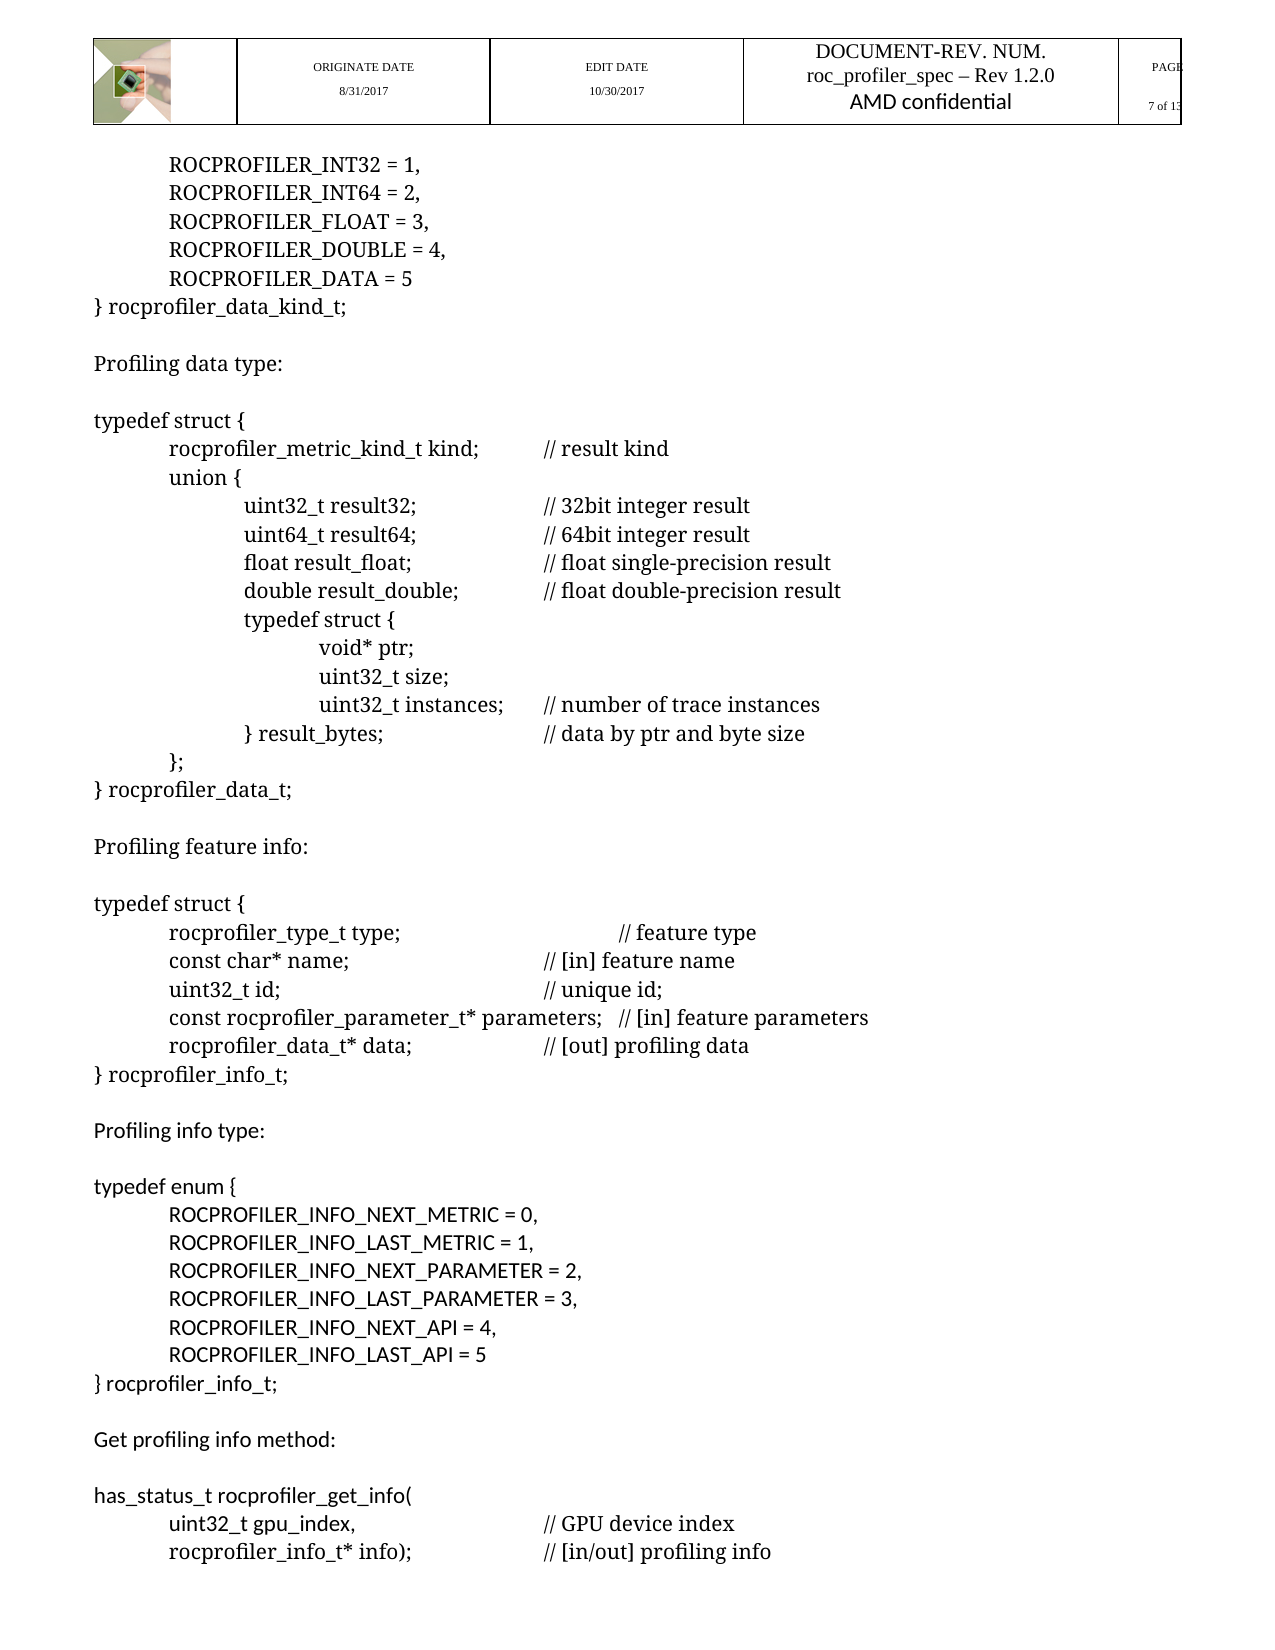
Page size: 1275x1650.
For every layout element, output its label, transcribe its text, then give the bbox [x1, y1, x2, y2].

text ROCPROFILER_FLOAT = 3, [94, 207, 1181, 235]
text ROCPROFILER_INFO_NEXT_METRIC = 0, [94, 1201, 1181, 1228]
text union { [94, 463, 1181, 491]
text uint64_t result64; // 64bit integer result [94, 520, 1181, 548]
text typedef enum { [94, 1172, 1181, 1201]
text rocprofiler_type_t type; // feature type [94, 918, 1181, 946]
text ROCPROFILER_INFO_LAST_METRIC = 1, [94, 1228, 1181, 1257]
text uint32_t id; // unique id; [94, 975, 1181, 1003]
text float result_float; // float single-precision result [94, 548, 1181, 577]
text ROCPROFILER_INFO_LAST_API = 5 [94, 1341, 1181, 1369]
text const char* name; // [in] feature name [94, 946, 1181, 975]
text ROCPROFILER_INT64 = 2, [94, 178, 1181, 207]
text } rocprofiler_info_t; [94, 1369, 1181, 1397]
text Profiling info type: [94, 1116, 1181, 1144]
text ROCPROFILER_DATA = 5 [94, 264, 1181, 292]
text Get profiling info method: [94, 1425, 1181, 1453]
text ROCPROFILER_INFO_NEXT_API = 4, [94, 1313, 1181, 1341]
text typedef struct { [94, 406, 1181, 434]
text Profiling data type: [94, 349, 1181, 377]
text const rocprofiler_parameter_t* parameters; // [in] feature parameters [94, 1003, 1181, 1032]
text has_status_t rocprofiler_get_info( [94, 1481, 1181, 1509]
text } rocprofiler_data_t; [94, 776, 1181, 804]
text uint32_t size; [94, 662, 1181, 690]
text Profiling feature info: [94, 832, 1181, 861]
text void* ptr; [94, 633, 1181, 662]
picture [93, 39, 184, 124]
text ROCPROFILER_DOUBLE = 4, [94, 235, 1181, 264]
text ROCPROFILER_INFO_LAST_PARAMETER = 3, [94, 1284, 1181, 1313]
text ROCPROFILER_INFO_NEXT_PARAMETER = 2, [94, 1257, 1181, 1284]
text rocprofiler_metric_kind_t kind; // result kind [94, 434, 1181, 463]
text rocprofiler_info_t* info); // [in/out] profiling info [94, 1537, 1181, 1566]
text uint32_t gpu_index, // GPU device index [94, 1509, 1181, 1537]
text typedef struct { [94, 605, 1181, 633]
text typedef struct { [94, 889, 1181, 918]
text double result_double; // float double-precision result [94, 577, 1181, 605]
text } rocprofiler_info_t; [94, 1060, 1181, 1088]
text uint32_t result32; // 32bit integer result [94, 491, 1181, 520]
text rocprofiler_data_t* data; // [out] profiling data [94, 1032, 1181, 1060]
text } rocprofiler_data_kind_t; [94, 292, 1181, 321]
text } result_bytes; // data by ptr and byte size [94, 719, 1181, 747]
text ROCPROFILER_INT32 = 1, [94, 150, 1181, 178]
text }; [94, 747, 1181, 776]
text uint32_t instances; // number of trace instances [94, 690, 1181, 719]
